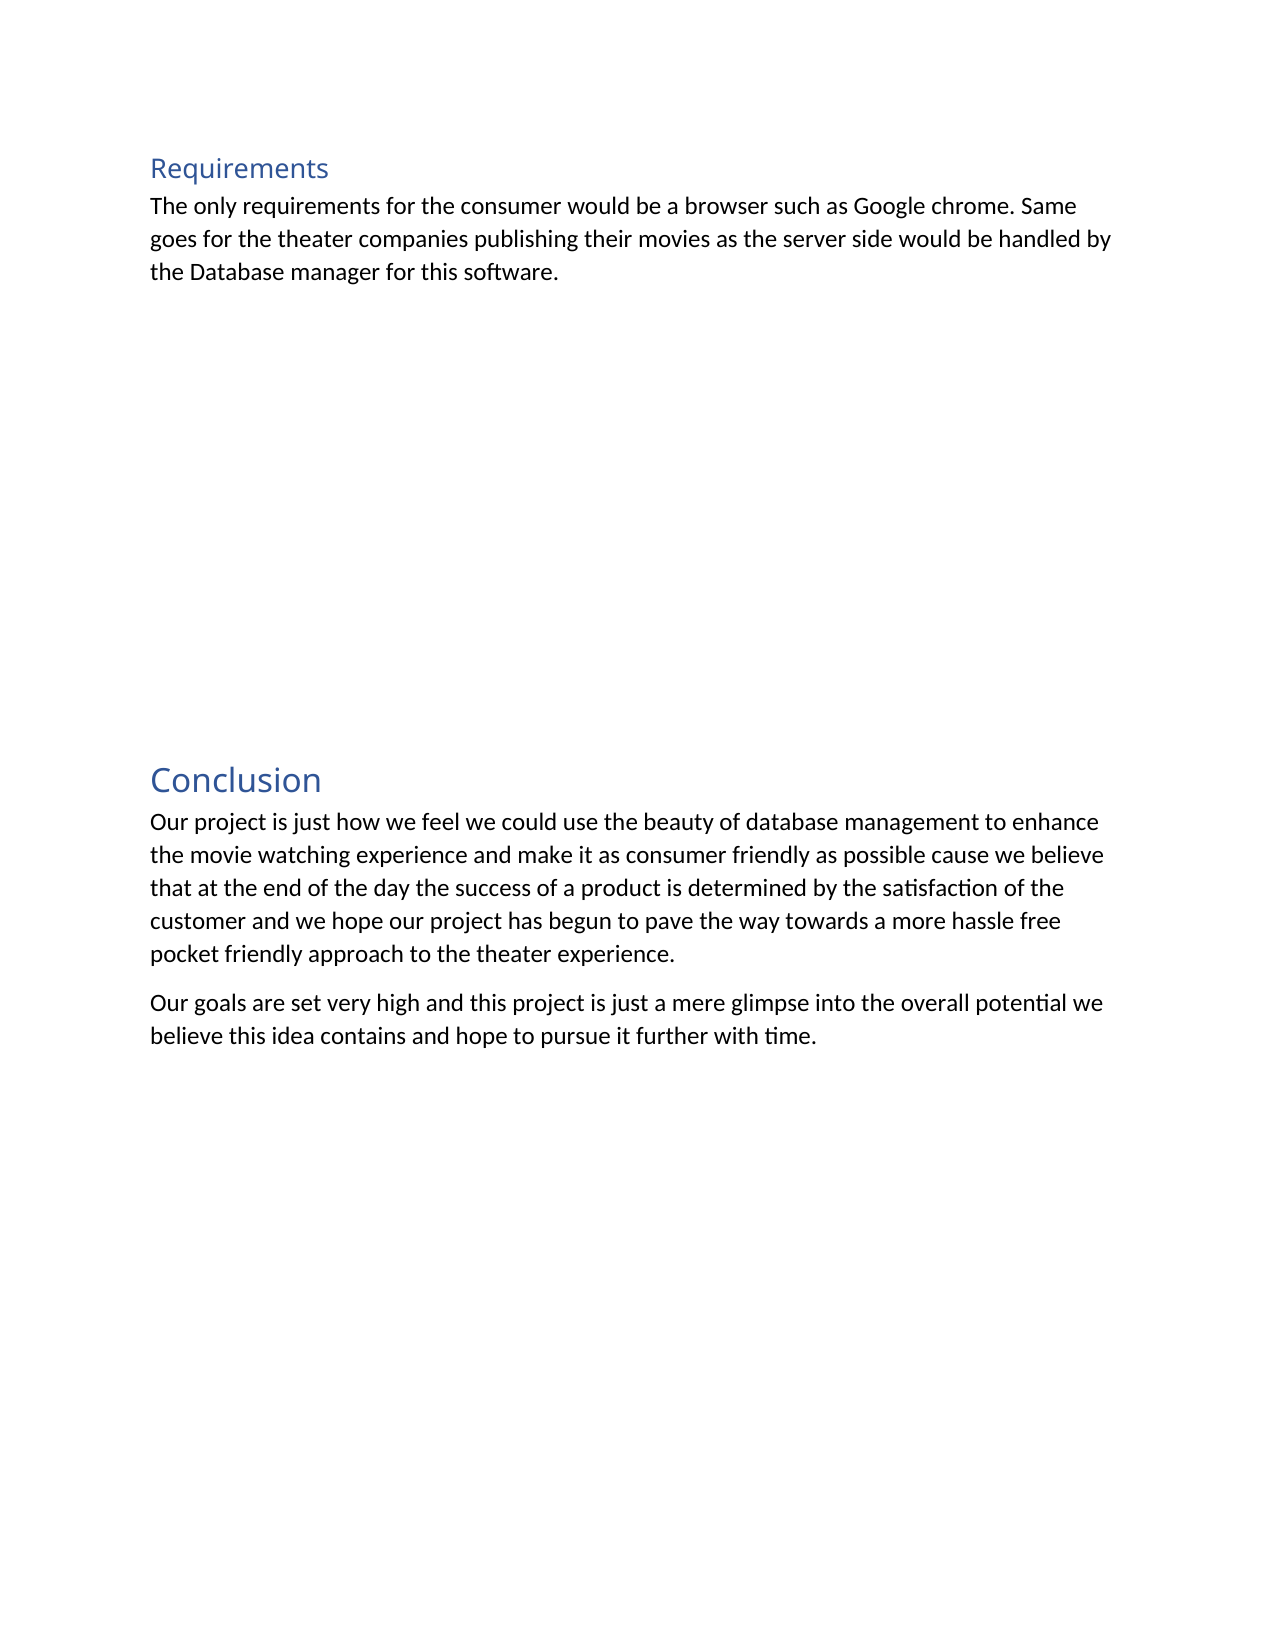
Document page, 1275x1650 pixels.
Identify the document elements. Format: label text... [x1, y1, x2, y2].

text The only requirements for the consumer would be a browser such as Google chrome. Same goes for the theater companies publishing their movies as the server side would be handled by the Database manager for this software. [150, 190, 1125, 286]
subtitle Conclusion [150, 757, 1125, 803]
text Our goals are set very high and this project is just a mere glimpse into the overall potential we believe this idea contains and hope to pursue it further with time. [150, 987, 1125, 1051]
subtitle Requirements [150, 150, 1125, 187]
text Our project is just how we feel we could use the beauty of database management to enhance the movie watching experience and make it as consumer friendly as possible cause we believe that at the end of the day the success of a product is determined by the satisfaction of the customer and we hope our project has begun to pave the way towards a more hassle free pocket friendly approach to the theater experience. [150, 806, 1125, 968]
